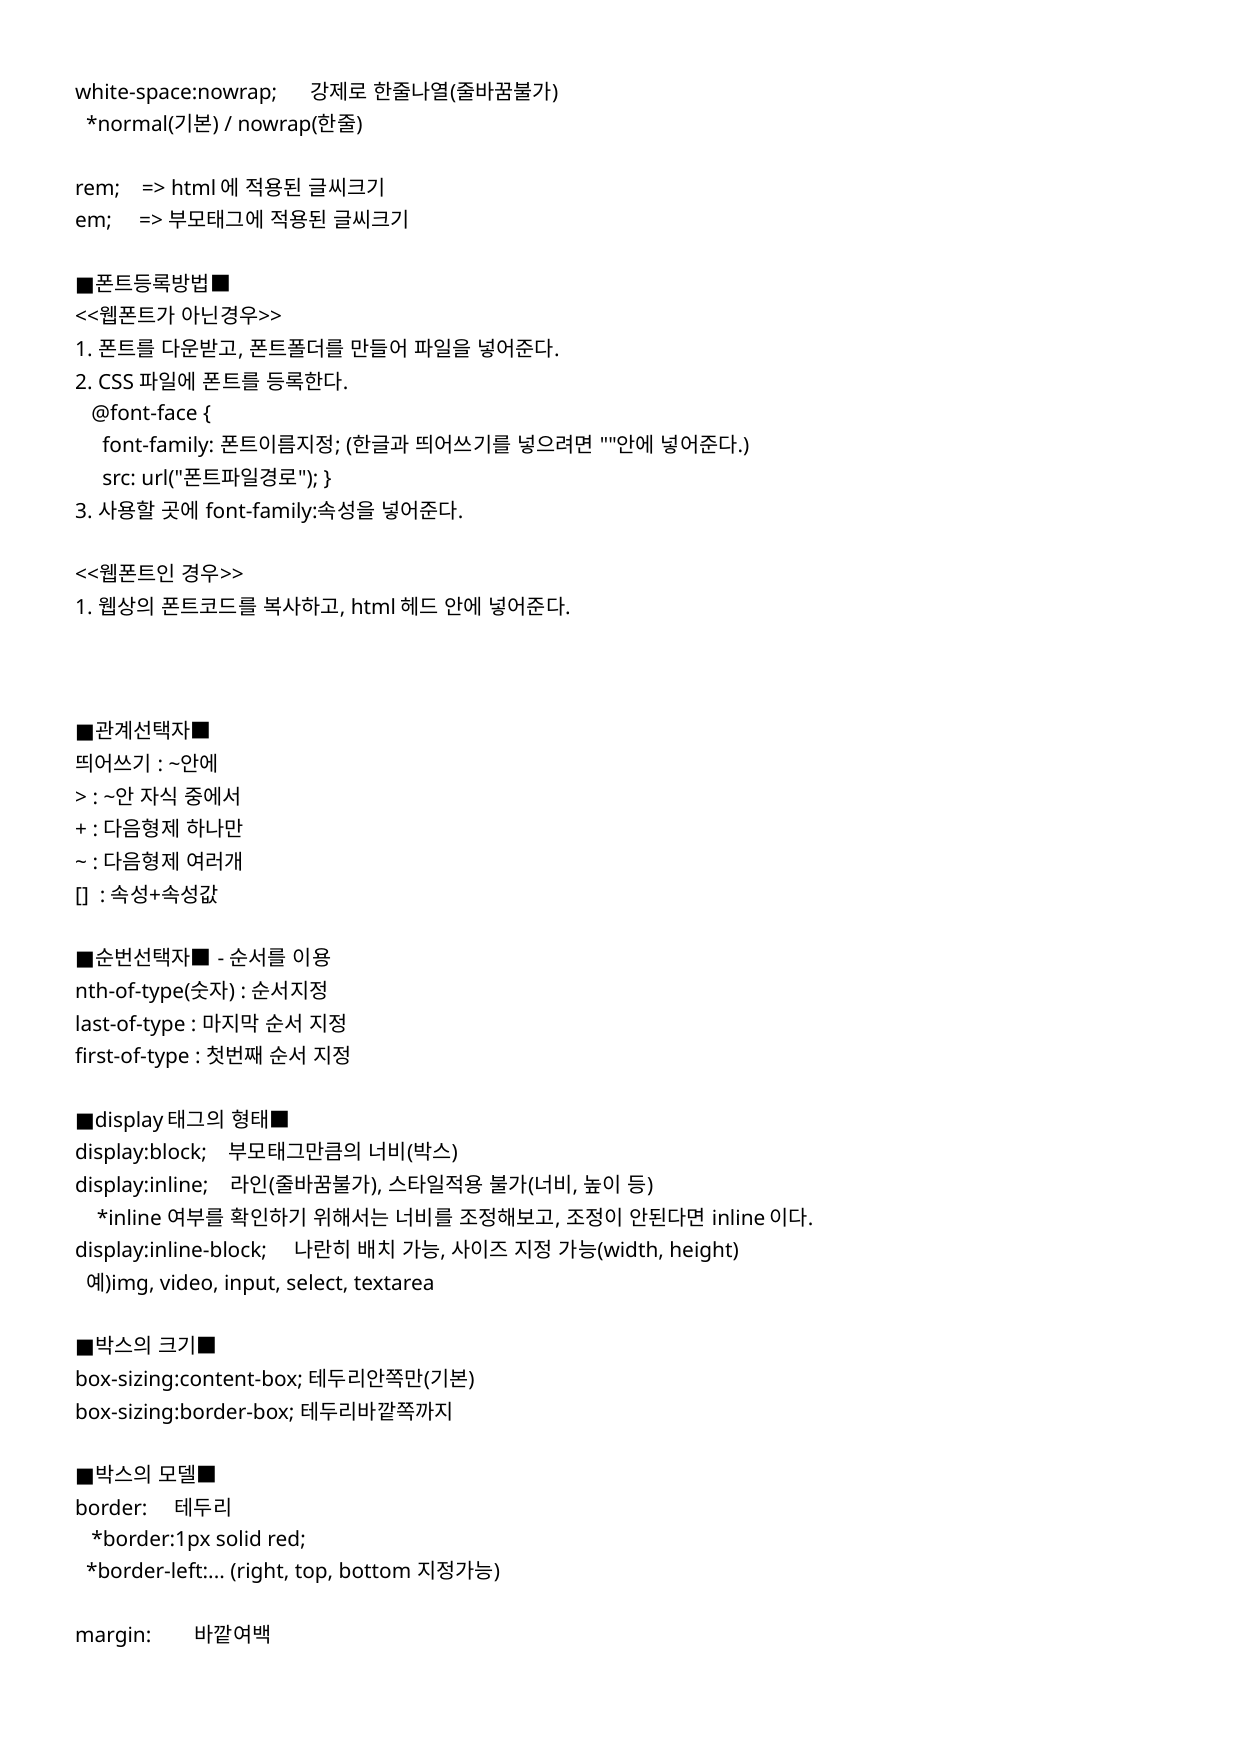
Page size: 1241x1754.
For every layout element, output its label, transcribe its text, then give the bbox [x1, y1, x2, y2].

text font-family: 폰트이름지정; (한글과 띄어쓰기를 넣으려면 ""안에 넣어준다.) [75, 428, 1165, 459]
text ~ : 다음형제 여러개 [75, 845, 1165, 876]
text 1. 폰트를 다운받고, 폰트폴더를 만들어 파일을 넣어준다. [75, 332, 1165, 363]
text <<웹폰트인 경우>> [75, 557, 1165, 588]
text 3. 사용할 곳에 font-family:속성을 넣어준다. [75, 494, 1165, 524]
text *inline 여부를 확인하기 위해서는 너비를 조정해보고, 조정이 안된다면 inline이다. [75, 1201, 1165, 1231]
text display:block; 부모태그만큼의 너비(박스) [75, 1136, 1165, 1166]
text first-of-type : 첫번째 순서 지정 [75, 1039, 1165, 1070]
text box-sizing:content-box; 테두리안쪽만(기본) [75, 1362, 1165, 1393]
text *normal(기본) / nowrap(한줄) [75, 108, 1165, 138]
text ■박스의 모델■ [75, 1458, 1165, 1489]
text [] : 속성+속성값 [75, 878, 1165, 908]
text rem; => html에 적용된 글씨크기 [75, 171, 1165, 201]
text ■관계선택자■ [75, 714, 1165, 745]
text ■폰트등록방법■ [75, 267, 1165, 297]
text em; => 부모태그에 적용된 글씨크기 [75, 204, 1165, 234]
text <<웹폰트가 아닌경우>> [75, 300, 1165, 330]
text margin: 바깥여백 [75, 1618, 1165, 1648]
text border: 테두리 [75, 1491, 1165, 1522]
text *border-left:... (right, top, bottom 지정가능) [75, 1554, 1165, 1585]
text 1. 웹상의 폰트코드를 복사하고, html헤드 안에 넣어준다. [75, 590, 1165, 620]
text white-space:nowrap; 강제로 한줄나열(줄바꿈불가) [75, 75, 1165, 105]
text ■display태그의 형태■ [75, 1103, 1165, 1133]
text *border:1px solid red; [75, 1524, 1165, 1552]
text 띄어쓰기 : ~안에 [75, 747, 1165, 778]
text last-of-type : 마지막 순서 지정 [75, 1007, 1165, 1037]
text + : 다음형제 하나만 [75, 813, 1165, 843]
text display:inline-block; 나란히 배치 가능, 사이즈 지정 가능(width, height) [75, 1234, 1165, 1264]
text nth-of-type(숫자) : 순서지정 [75, 974, 1165, 1004]
text 2. CSS 파일에 폰트를 등록한다. [75, 365, 1165, 396]
text @font-face { [75, 398, 1165, 426]
text > : ~안 자식 중에서 [75, 780, 1165, 810]
text src: url("폰트파일경로"); } [75, 461, 1165, 492]
text box-sizing:border-box; 테두리바깥쪽까지 [75, 1395, 1165, 1426]
text 예)img, video, input, select, textarea [75, 1266, 1165, 1297]
text ■순번선택자■ - 순서를 이용 [75, 941, 1165, 972]
text ■박스의 크기■ [75, 1330, 1165, 1360]
text display:inline; 라인(줄바꿈불가), 스타일적용 불가(너비, 높이 등) [75, 1168, 1165, 1199]
